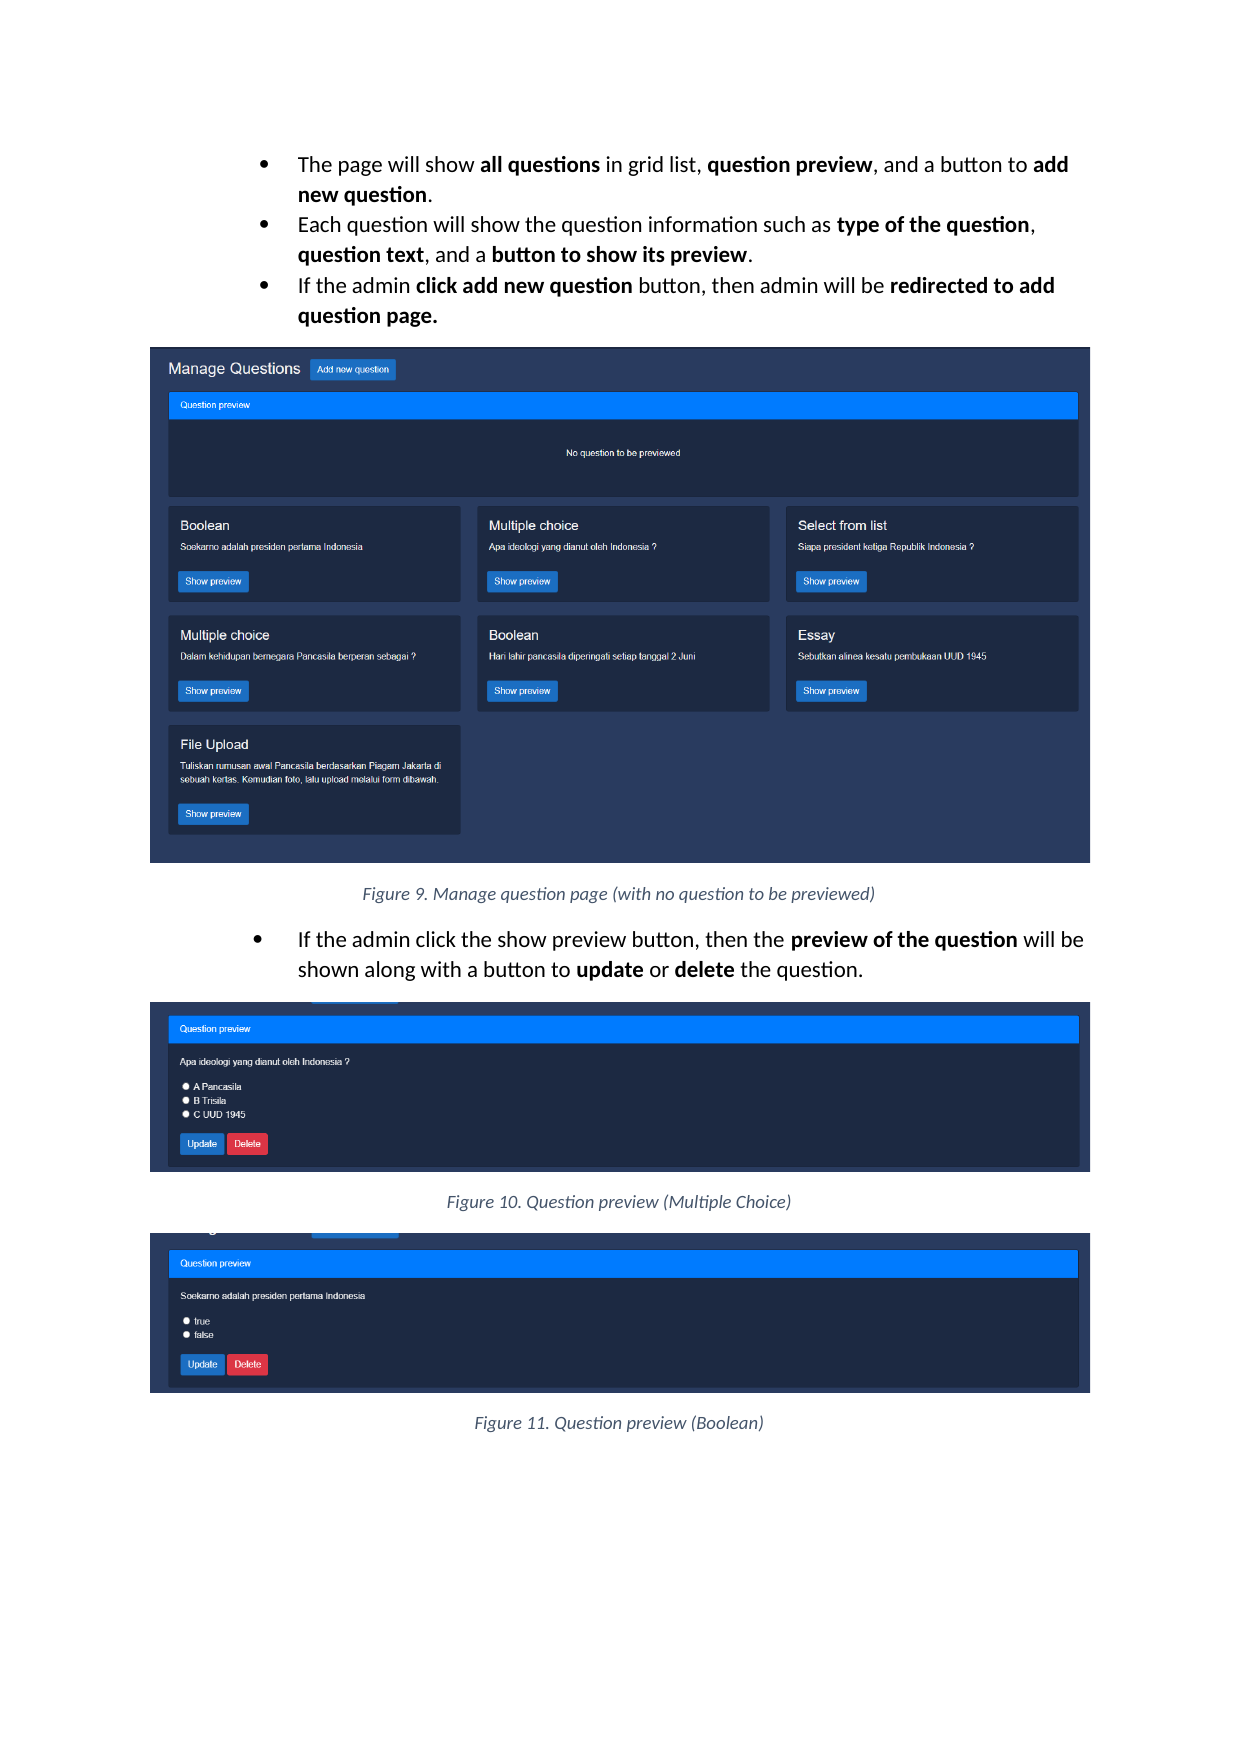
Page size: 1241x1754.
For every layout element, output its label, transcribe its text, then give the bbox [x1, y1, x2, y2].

picture [150, 347, 1091, 863]
list The page will show all questions in grid list, question preview, and a button to add new question. [260, 150, 1090, 208]
picture [150, 1002, 1091, 1172]
list Each question will show the question information such as type of the question, question text, and a button to show its preview. [260, 210, 1090, 269]
picture [150, 1233, 1091, 1393]
list If the admin click the show preview button, then the preview of the question will be shown along with a button to update or delete the question. [253, 925, 1090, 984]
list If the admin click add new question button, then admin will be redirected to add question page. [260, 271, 1090, 329]
